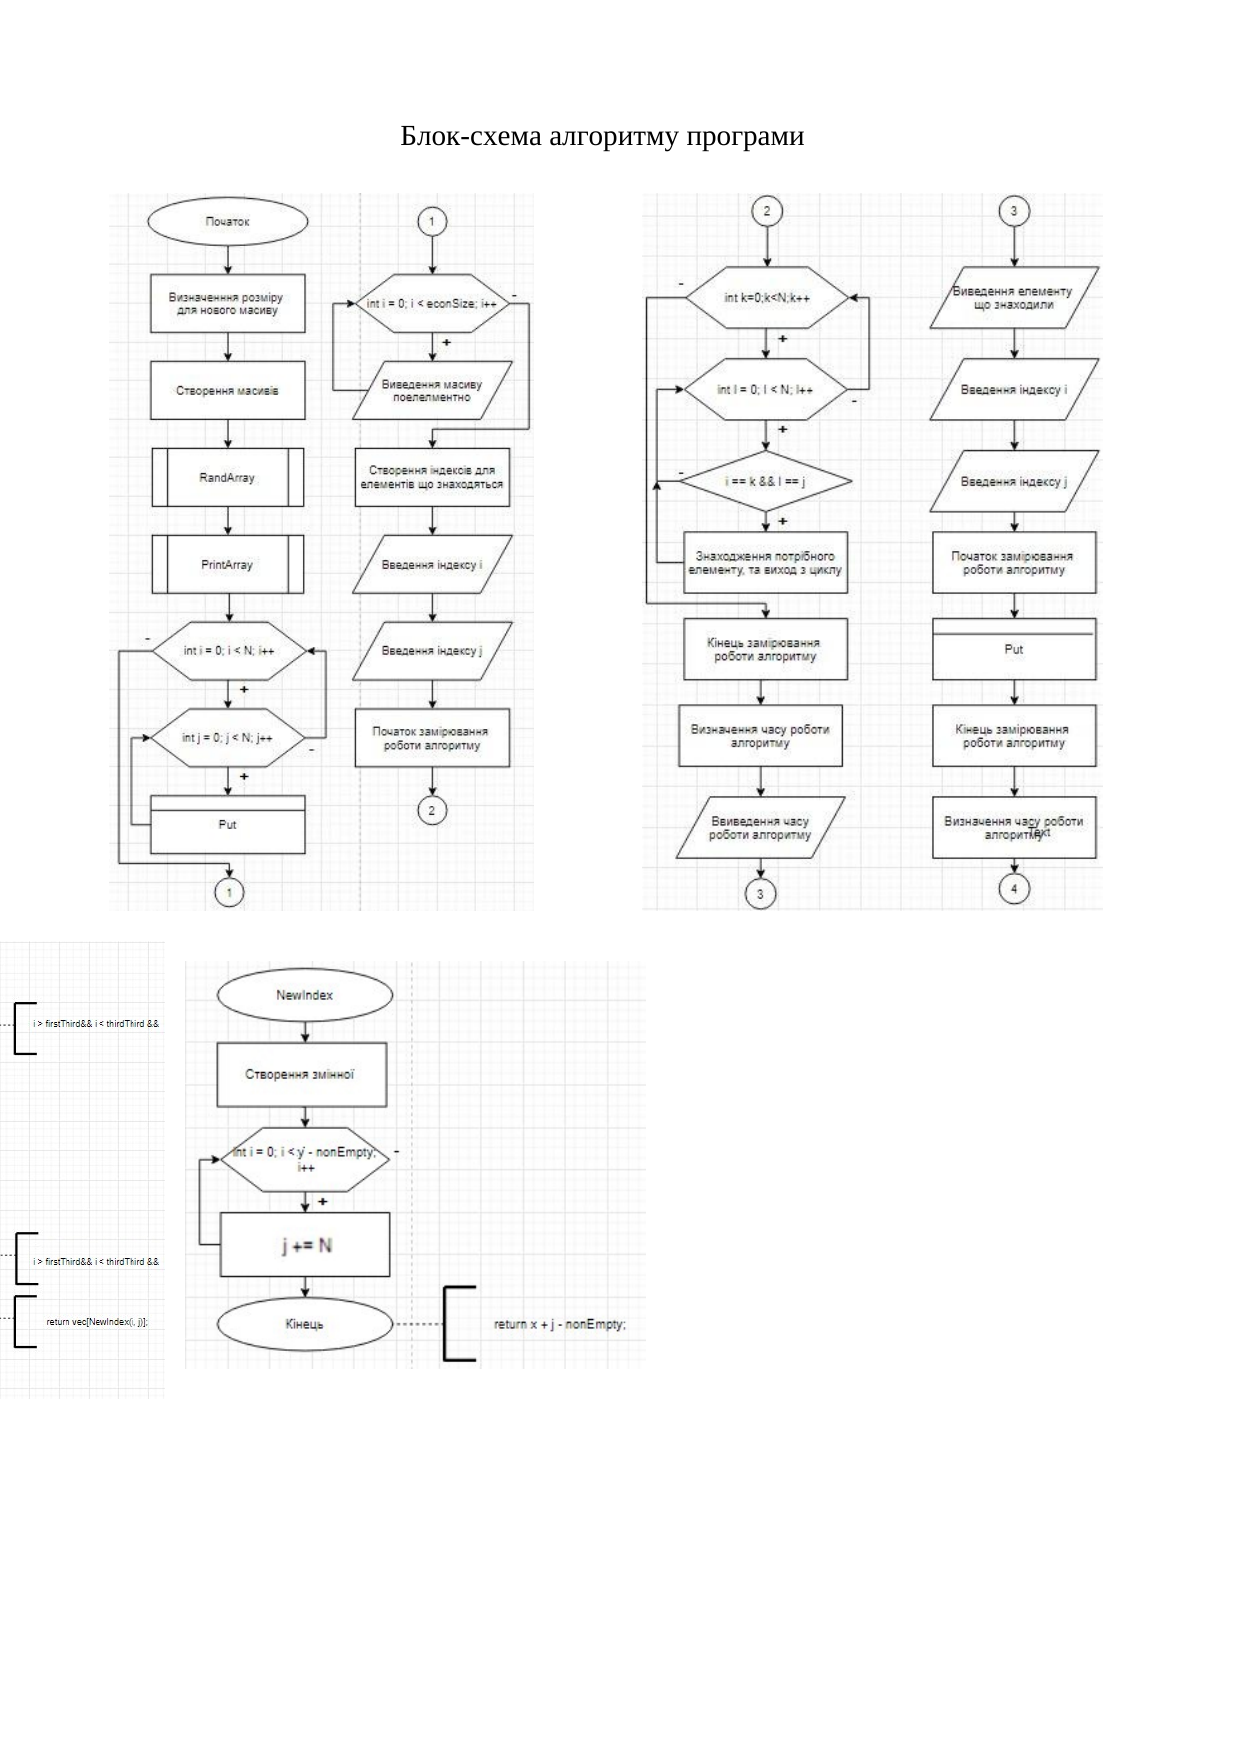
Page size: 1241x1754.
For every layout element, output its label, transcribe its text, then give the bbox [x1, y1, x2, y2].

text Блок-схема алгоритму програми [83, 118, 1122, 152]
picture [0, 941, 165, 1399]
picture [109, 193, 534, 911]
picture [185, 961, 646, 1369]
picture [642, 193, 1103, 911]
